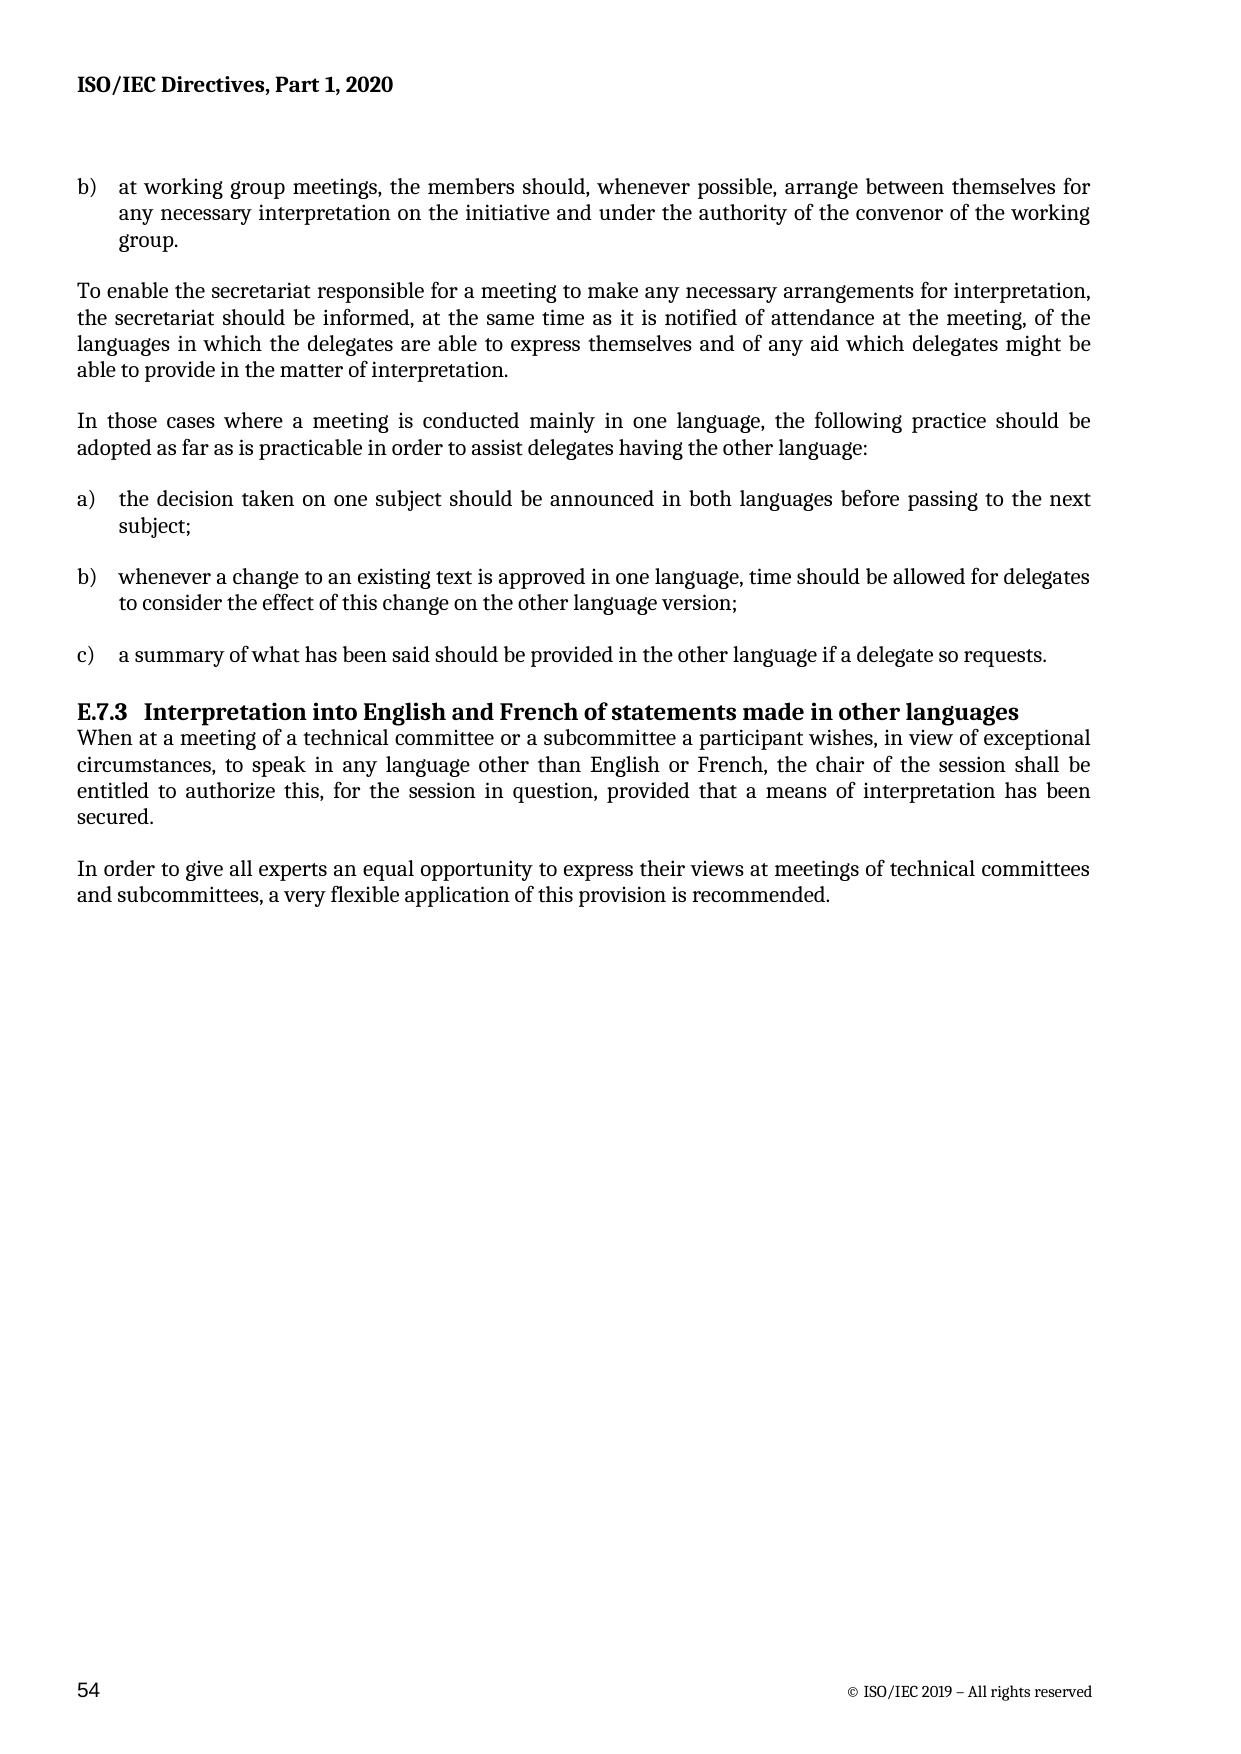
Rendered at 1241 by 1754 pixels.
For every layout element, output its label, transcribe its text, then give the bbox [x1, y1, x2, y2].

text In those cases where a meeting is conducted mainly in one language, the following practice should be adopted as far as is practicable in order to assist delegates having the other language: [77, 408, 1092, 461]
text To enable the secretariat responsible for a meeting to make any necessary arrangements for interpretation, the secretariat should be informed, at the same time as it is notified of attendance at the meeting, of the languages in which the delegates are able to express themselves and of any aid which delegates might be able to provide in the matter of interpretation. [77, 278, 1092, 383]
list Interpretation into English and French of statements made in other languages [77, 699, 1092, 725]
list b) at working group meetings, the members should, whenever possible, arrange between themselves for any necessary interpretation on the initiative and under the authority of the convenor of the working group. [77, 174, 1092, 253]
list a) the decision taken on one subject should be announced in both languages before passing to the next subject; [77, 486, 1092, 539]
text In order to give all experts an equal opportunity to express their views at meetings of technical committees and subcommittees, a very flexible application of this provision is recommended. [77, 856, 1092, 908]
text When at a meeting of a technical committee or a subcommittee a participant wishes, in view of exceptional circumstances, to speak in any language other than English or French, the chair of the session shall be entitled to authorize this, for the session in question, provided that a means of interpretation has been secured. [77, 725, 1092, 831]
list b) whenever a change to an existing text is approved in one language, time should be allowed for delegates to consider the effect of this change on the other language version; [77, 564, 1092, 616]
list c) a summary of what has been said should be provided in the other language if a delegate so requests. [77, 641, 1092, 668]
